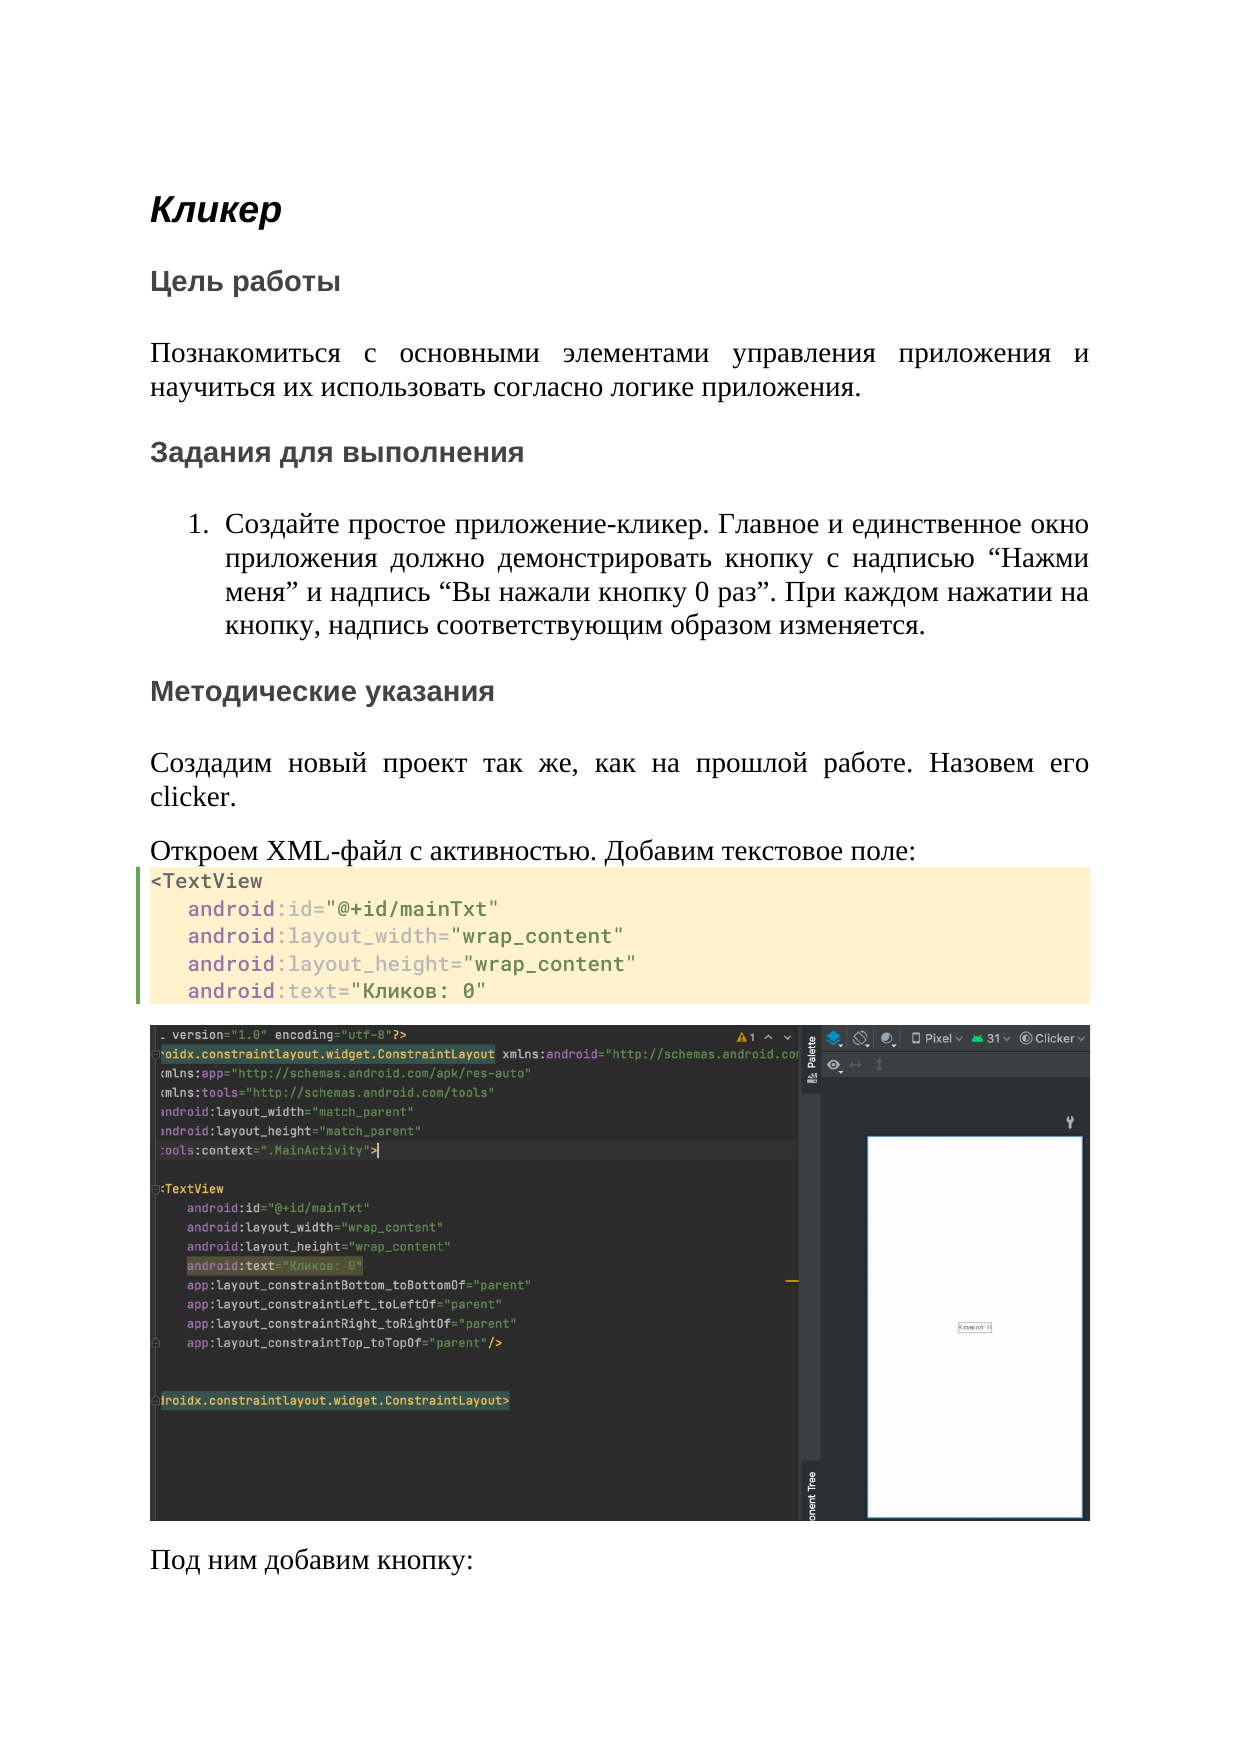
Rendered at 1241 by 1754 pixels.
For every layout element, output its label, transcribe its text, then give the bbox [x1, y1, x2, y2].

text Откроем XML-файл с активностью. Добавим текстовое поле: [150, 833, 1090, 867]
subtitle Методические указания [150, 674, 1090, 708]
list Создайте простое приложение-кликер. Главное и единственное окно приложения должно демонстрировать кнопку с надписью “Нажми меня” и надпись “Вы нажали кнопку 0 раз”. При каждом нажатии на кнопку, надпись соответствующим образом изменяется. [187, 507, 1090, 641]
subtitle Кликер [150, 187, 1090, 231]
subtitle Задания для выполнения [150, 436, 1090, 469]
subtitle Цель работы [150, 264, 1090, 297]
text Под ним добавим кнопку: [150, 1542, 1090, 1575]
subtitle android:id="@+id/mainTxt" [150, 894, 1090, 922]
text Познакомиться с основными элементами управления приложения и научиться их использовать согласно логике приложения. [150, 335, 1090, 402]
picture [150, 1025, 1091, 1521]
subtitle android:layout_height="wrap_content" [150, 949, 1090, 977]
subtitle android:text="Кликов: 0" [150, 977, 1090, 1004]
text Создадим новый проект так же, как на прошлой работе. Назовем его clicker. [150, 745, 1090, 812]
subtitle android:layout_width="wrap_content" [150, 922, 1090, 949]
subtitle <TextView [150, 867, 1090, 894]
